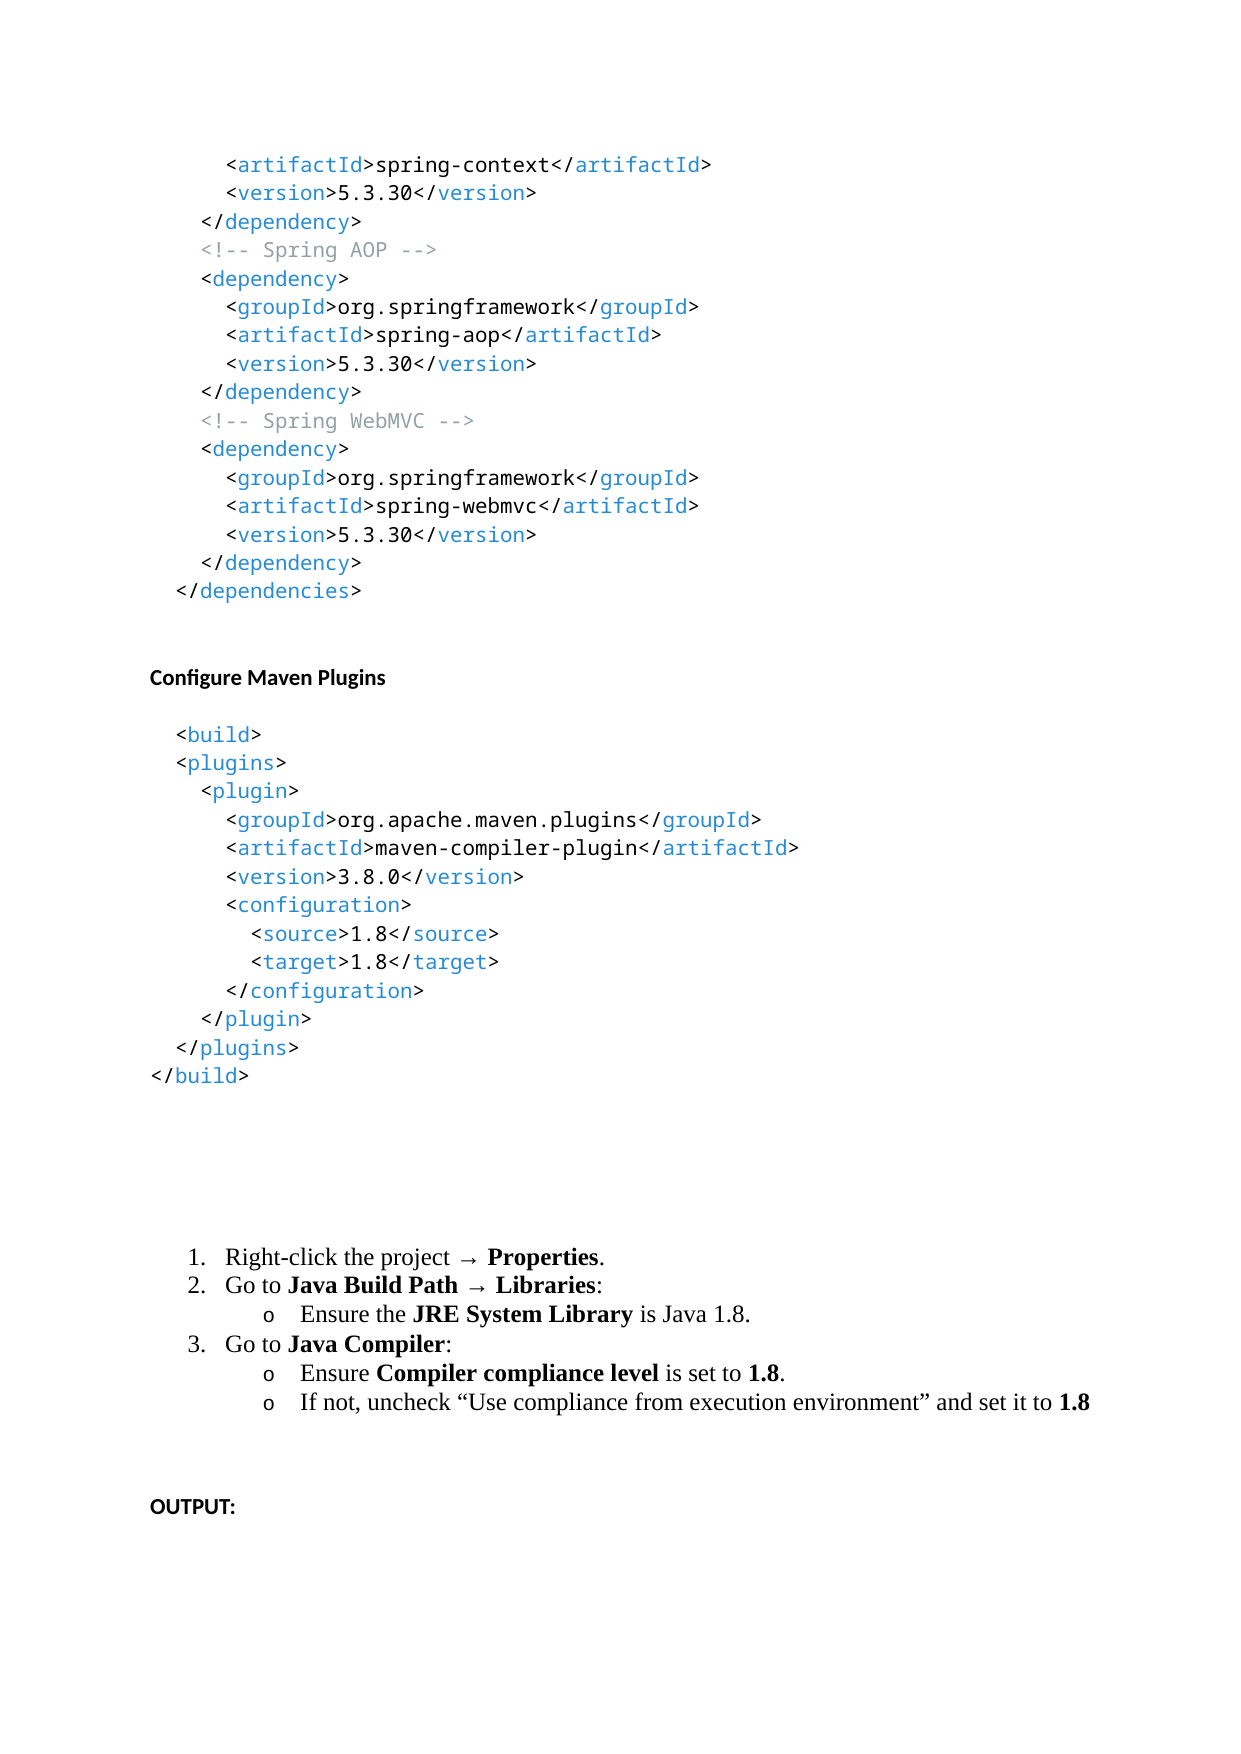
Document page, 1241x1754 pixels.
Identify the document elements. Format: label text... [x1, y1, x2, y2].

list If not, uncheck “Use compliance from execution environment” and set it to 1.8 [262, 1387, 1090, 1417]
text <version>5.3.30</version> [150, 520, 1090, 548]
text <groupId>org.springframework</groupId> [150, 463, 1090, 491]
text </plugins> [150, 1033, 1090, 1061]
text </build> [150, 1061, 1090, 1089]
text <!-- Spring AOP --> [150, 235, 1090, 264]
text <groupId>org.apache.maven.plugins</groupId> [150, 805, 1090, 833]
text <version>5.3.30</version> [150, 178, 1090, 207]
text <plugins> [150, 748, 1090, 777]
text <configuration> [150, 890, 1090, 919]
list Ensure Compiler compliance level is set to 1.8. [262, 1358, 1090, 1387]
text <groupId>org.springframework</groupId> [150, 292, 1090, 321]
text <artifactId>maven-compiler-plugin</artifactId> [150, 833, 1090, 862]
list Go to Java Build Path → Libraries: [187, 1271, 1090, 1299]
list Ensure the JRE System Library is Java 1.8. [262, 1299, 1090, 1329]
text </dependencies> [150, 577, 1090, 605]
text <build> [150, 720, 1090, 748]
text <dependency> [150, 264, 1090, 292]
text <artifactId>spring-webmvc</artifactId> [150, 491, 1090, 520]
text Configure Maven Plugins [150, 663, 1090, 691]
text <target>1.8</target> [150, 947, 1090, 976]
text <!-- Spring WebMVC --> [150, 406, 1090, 434]
text <version>5.3.30</version> [150, 349, 1090, 377]
text <version>3.8.0</version> [150, 862, 1090, 890]
text </dependency> [150, 377, 1090, 406]
list Right-click the project → Properties. [187, 1242, 1090, 1271]
text <artifactId>spring-aop</artifactId> [150, 321, 1090, 349]
text OUTPUT: [150, 1492, 1090, 1520]
text </plugin> [150, 1004, 1090, 1033]
text </dependency> [150, 207, 1090, 235]
text </configuration> [150, 976, 1090, 1004]
text <source>1.8</source> [150, 919, 1090, 947]
text </dependency> [150, 548, 1090, 577]
text <dependency> [150, 434, 1090, 463]
text <artifactId>spring-context</artifactId> [150, 150, 1090, 178]
text <plugin> [150, 777, 1090, 805]
list Go to Java Compiler: [187, 1329, 1090, 1358]
